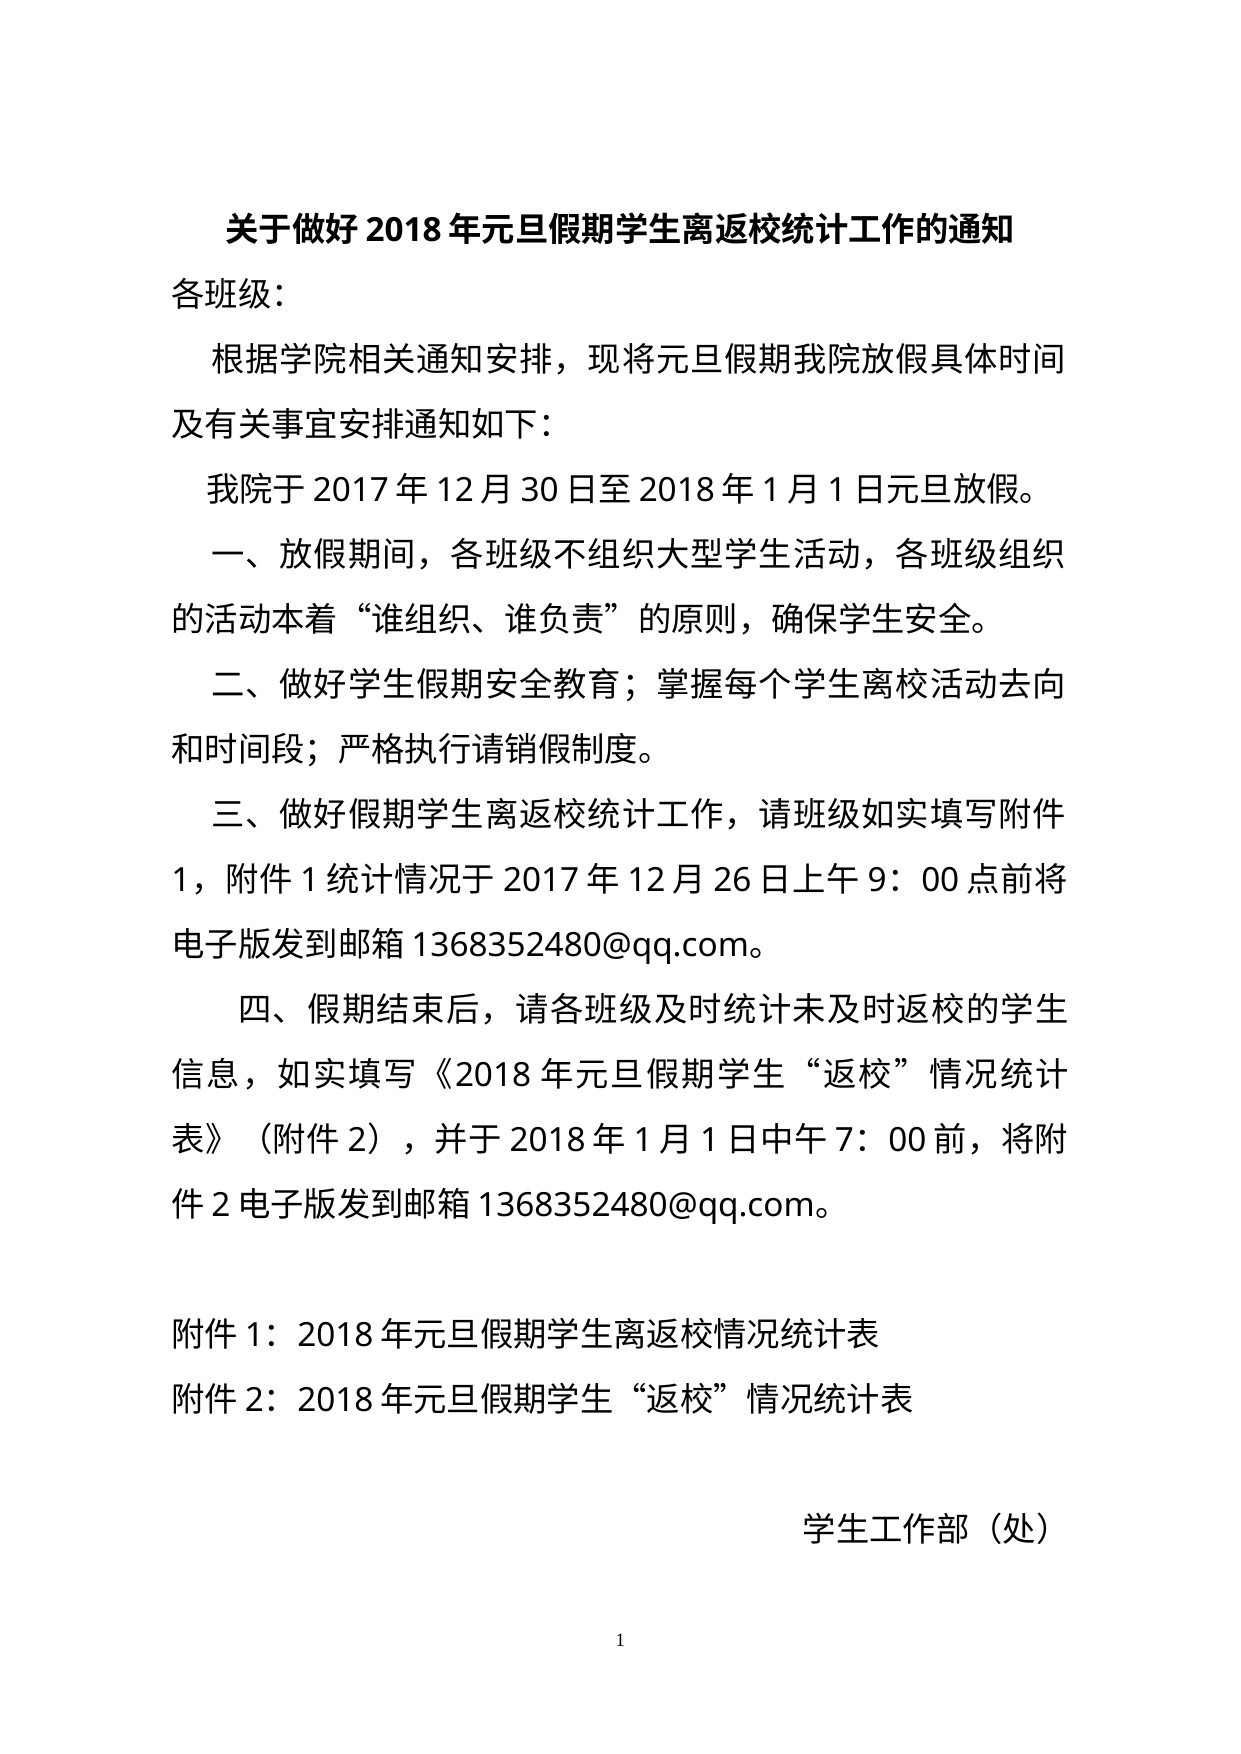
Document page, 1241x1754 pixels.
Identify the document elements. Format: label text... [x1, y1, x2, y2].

text 我院于至元旦放假。 [171, 454, 1069, 519]
text 四、假期结束后，请各班级及时统计未及时返校的学生信息，如实填写《2018年元旦假期学生“返校”情况统计表》（附件2），并于2018年1月1日中午7：00前，将附件2电子版发到邮箱1368352480@qq.com。 [171, 974, 1069, 1234]
text 附件2：2018年元旦假期学生“返校”情况统计表 [171, 1364, 1069, 1429]
text 根据学院相关通知安排，现将元旦假期我院放假具体时间及有关事宜安排通知如下： [171, 324, 1069, 454]
text 各班级： [171, 259, 1069, 324]
text 附件1：2018年元旦假期学生离返校情况统计表 [171, 1299, 1069, 1364]
text 一、放假期间，各班级不组织大型学生活动，各班级组织的活动本着“谁组织、谁负责”的原则，确保学生安全。 [171, 519, 1069, 649]
text 关于做好2018年元旦假期学生离返校统计工作的通知 [171, 194, 1069, 259]
text 学生工作部（处） [171, 1494, 1069, 1559]
text 三、做好假期学生离返校统计工作，请班级如实填写附件1，附件1统计情况于上午9：00点前将电子版发到邮箱1368352480@qq.com。 [171, 779, 1069, 974]
text 二、做好学生假期安全教育；掌握每个学生离校活动去向和时间段；严格执行请销假制度。 [171, 649, 1069, 779]
